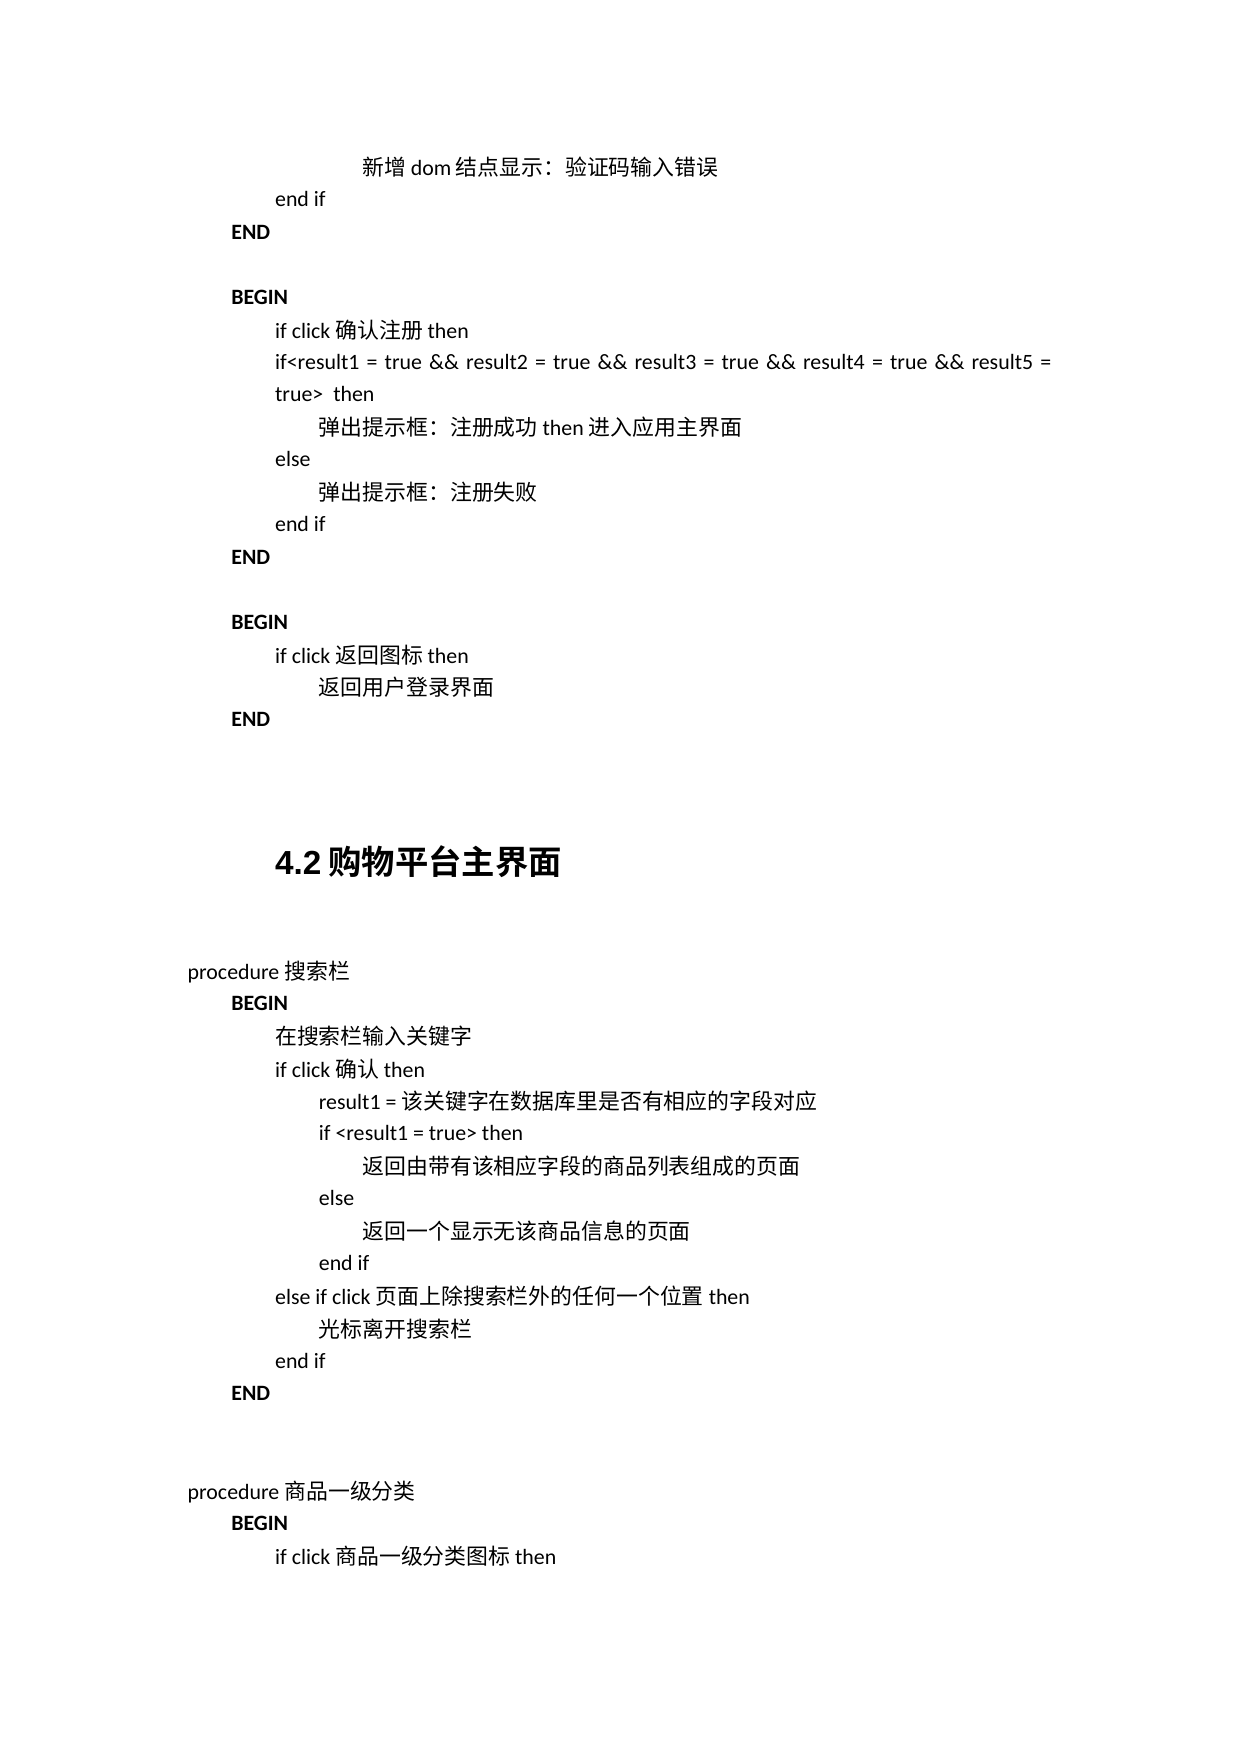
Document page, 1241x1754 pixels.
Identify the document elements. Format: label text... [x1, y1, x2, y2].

text 新增dom结点显示：验证码输入错误 [187, 150, 1053, 182]
text else [187, 442, 1053, 475]
text if click 返回图标 then [187, 637, 1053, 670]
text 弹出提示框：注册成功 then 进入应用主界面 [275, 410, 1053, 442]
text 返回由带有该相应字段的商品列表组成的页面 [187, 1149, 1053, 1181]
text end if [187, 182, 1053, 215]
text 在搜索栏输入关键字 [187, 1019, 1053, 1051]
text BEGIN [187, 1506, 1053, 1539]
text BEGIN [187, 280, 1053, 312]
text 弹出提示框：注册失败 [187, 475, 1053, 507]
text if <result1 = true> then [187, 1116, 1053, 1149]
text END [187, 702, 1053, 735]
subtitle 4.2购物平台主界面 [231, 827, 1053, 892]
text result1 = 该关键字在数据库里是否有相应的字段对应 [187, 1084, 1053, 1116]
text procedure 搜索栏 [187, 954, 1053, 986]
text END [187, 215, 1053, 247]
text end if [187, 1246, 1053, 1279]
text END [187, 1376, 1053, 1409]
text 返回用户登录界面 [187, 670, 1053, 702]
text else if click 页面上除搜索栏外的任何一个位置 then [187, 1279, 1053, 1311]
text 光标离开搜索栏 [187, 1311, 1053, 1344]
text if click 确认注册 then [187, 312, 1053, 345]
text END [187, 540, 1053, 572]
text else [187, 1181, 1053, 1214]
text if<result1 = true && result2 = true && result3 = true && result4 = true && result5 = true> then [275, 345, 1053, 410]
text end if [187, 1344, 1053, 1376]
text 返回一个显示无该商品信息的页面 [187, 1214, 1053, 1246]
text end if [187, 507, 1053, 540]
text procedure 商品一级分类 [187, 1474, 1053, 1506]
text BEGIN [187, 605, 1053, 637]
text BEGIN [187, 986, 1053, 1019]
text if click 商品一级分类图标 then [187, 1539, 1053, 1571]
text if click 确认 then [187, 1051, 1053, 1084]
